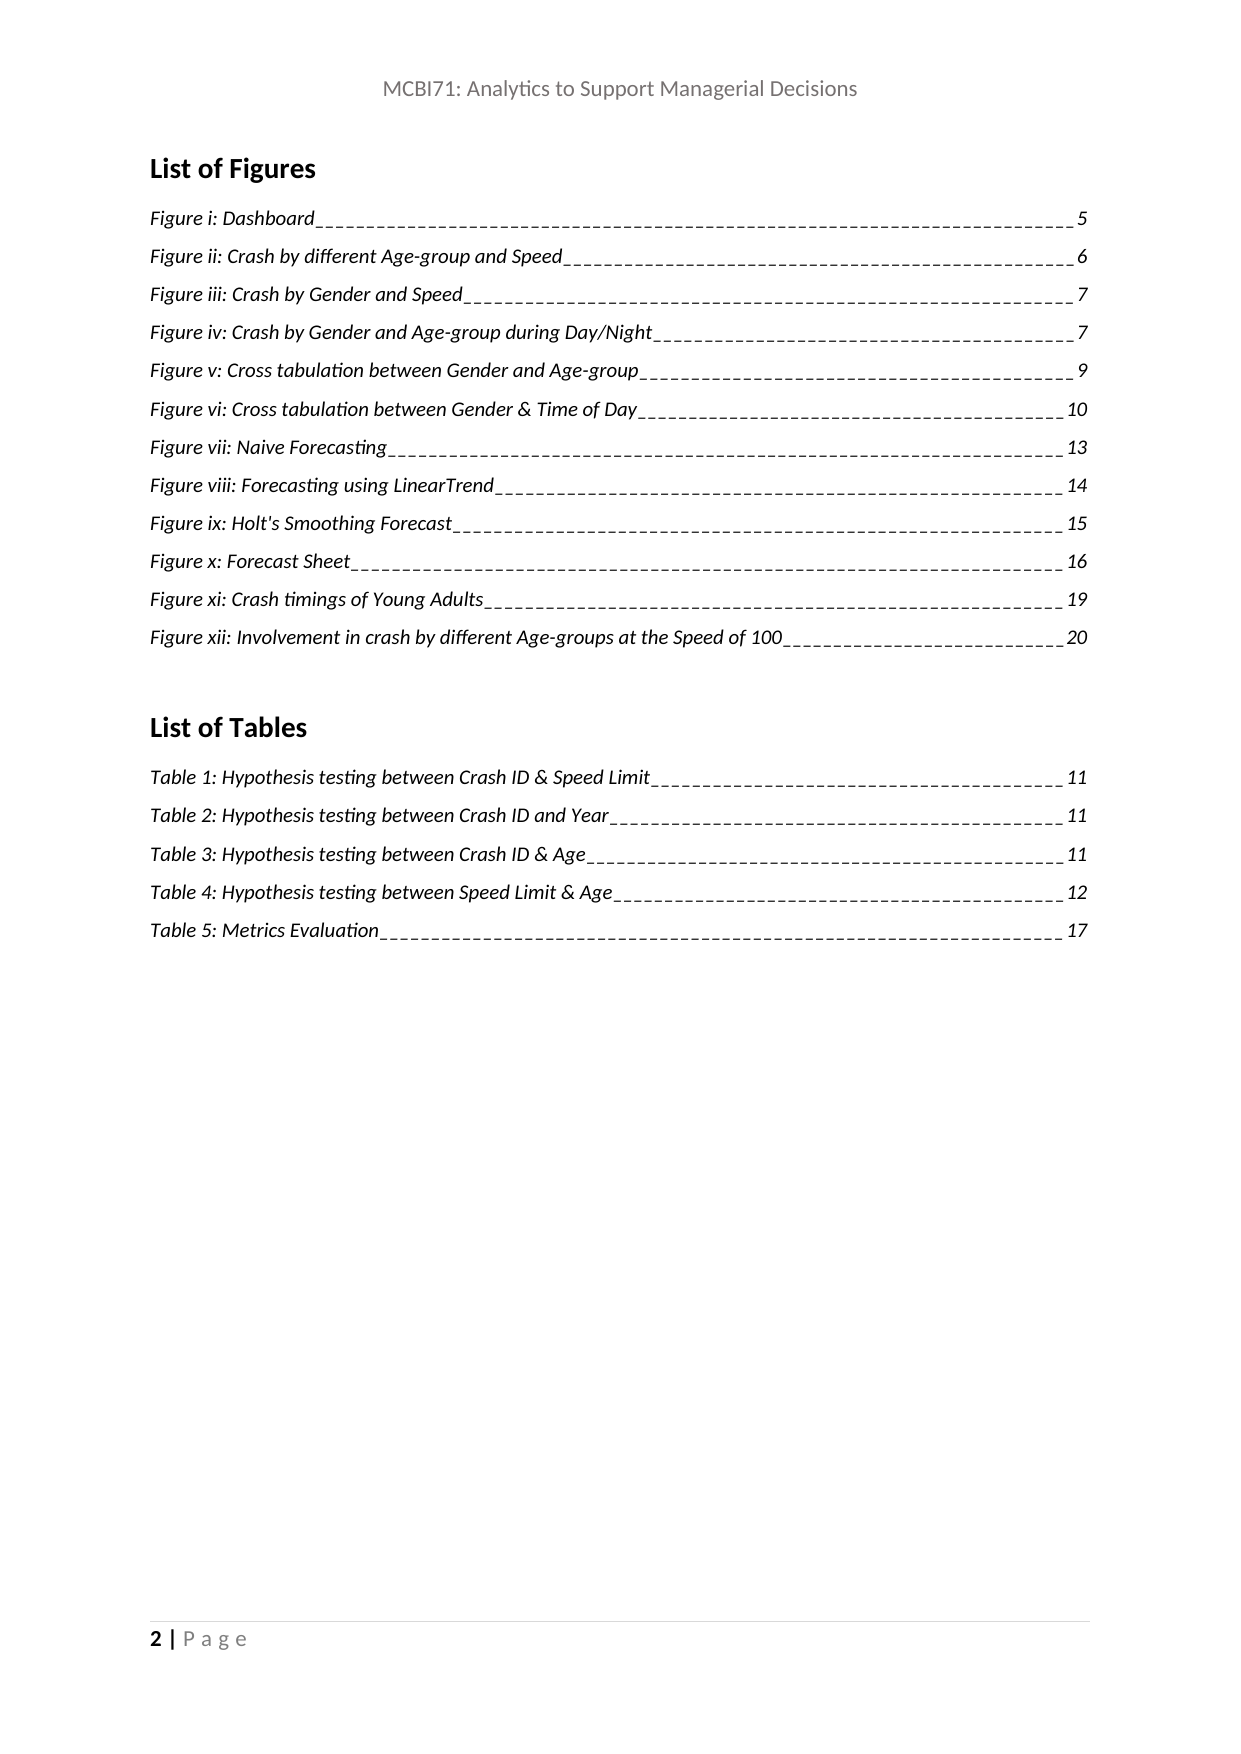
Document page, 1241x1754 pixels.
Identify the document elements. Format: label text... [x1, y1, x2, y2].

text Figure iii: Crash by Gender and Speed 7 [150, 281, 1090, 307]
text Figure iv: Crash by Gender and Age-group during Day/Night 7 [150, 319, 1090, 345]
text List of Figures [150, 150, 1090, 186]
text Table 2: Hypothesis testing between Crash ID and Year 11 [150, 803, 1090, 828]
text Figure i: Dashboard 5 [150, 205, 1090, 231]
text Table 1: Hypothesis testing between Crash ID & Speed Limit 11 [150, 764, 1090, 790]
text Table 5: Metrics Evaluation 17 [150, 917, 1090, 942]
text Figure v: Cross tabulation between Gender and Age-group 9 [150, 358, 1090, 383]
text Table 3: Hypothesis testing between Crash ID & Age 11 [150, 841, 1090, 866]
text Figure vii: Naive Forecasting 13 [150, 434, 1090, 459]
text Table 4: Hypothesis testing between Speed Limit & Age 12 [150, 879, 1090, 904]
text Figure vi: Cross tabulation between Gender & Time of Day 10 [150, 396, 1090, 421]
text Figure xi: Crash timings of Young Adults 19 [150, 586, 1090, 612]
text Figure x: Forecast Sheet 16 [150, 548, 1090, 574]
text Figure viii: Forecasting using LinearTrend 14 [150, 472, 1090, 497]
text Figure ix: Holt's Smoothing Forecast 15 [150, 510, 1090, 536]
text List of Tables [150, 709, 1090, 745]
text Figure ii: Crash by different Age-group and Speed 6 [150, 243, 1090, 269]
text Figure xii: Involvement in crash by different Age-groups at the Speed of 100 20 [150, 624, 1090, 650]
